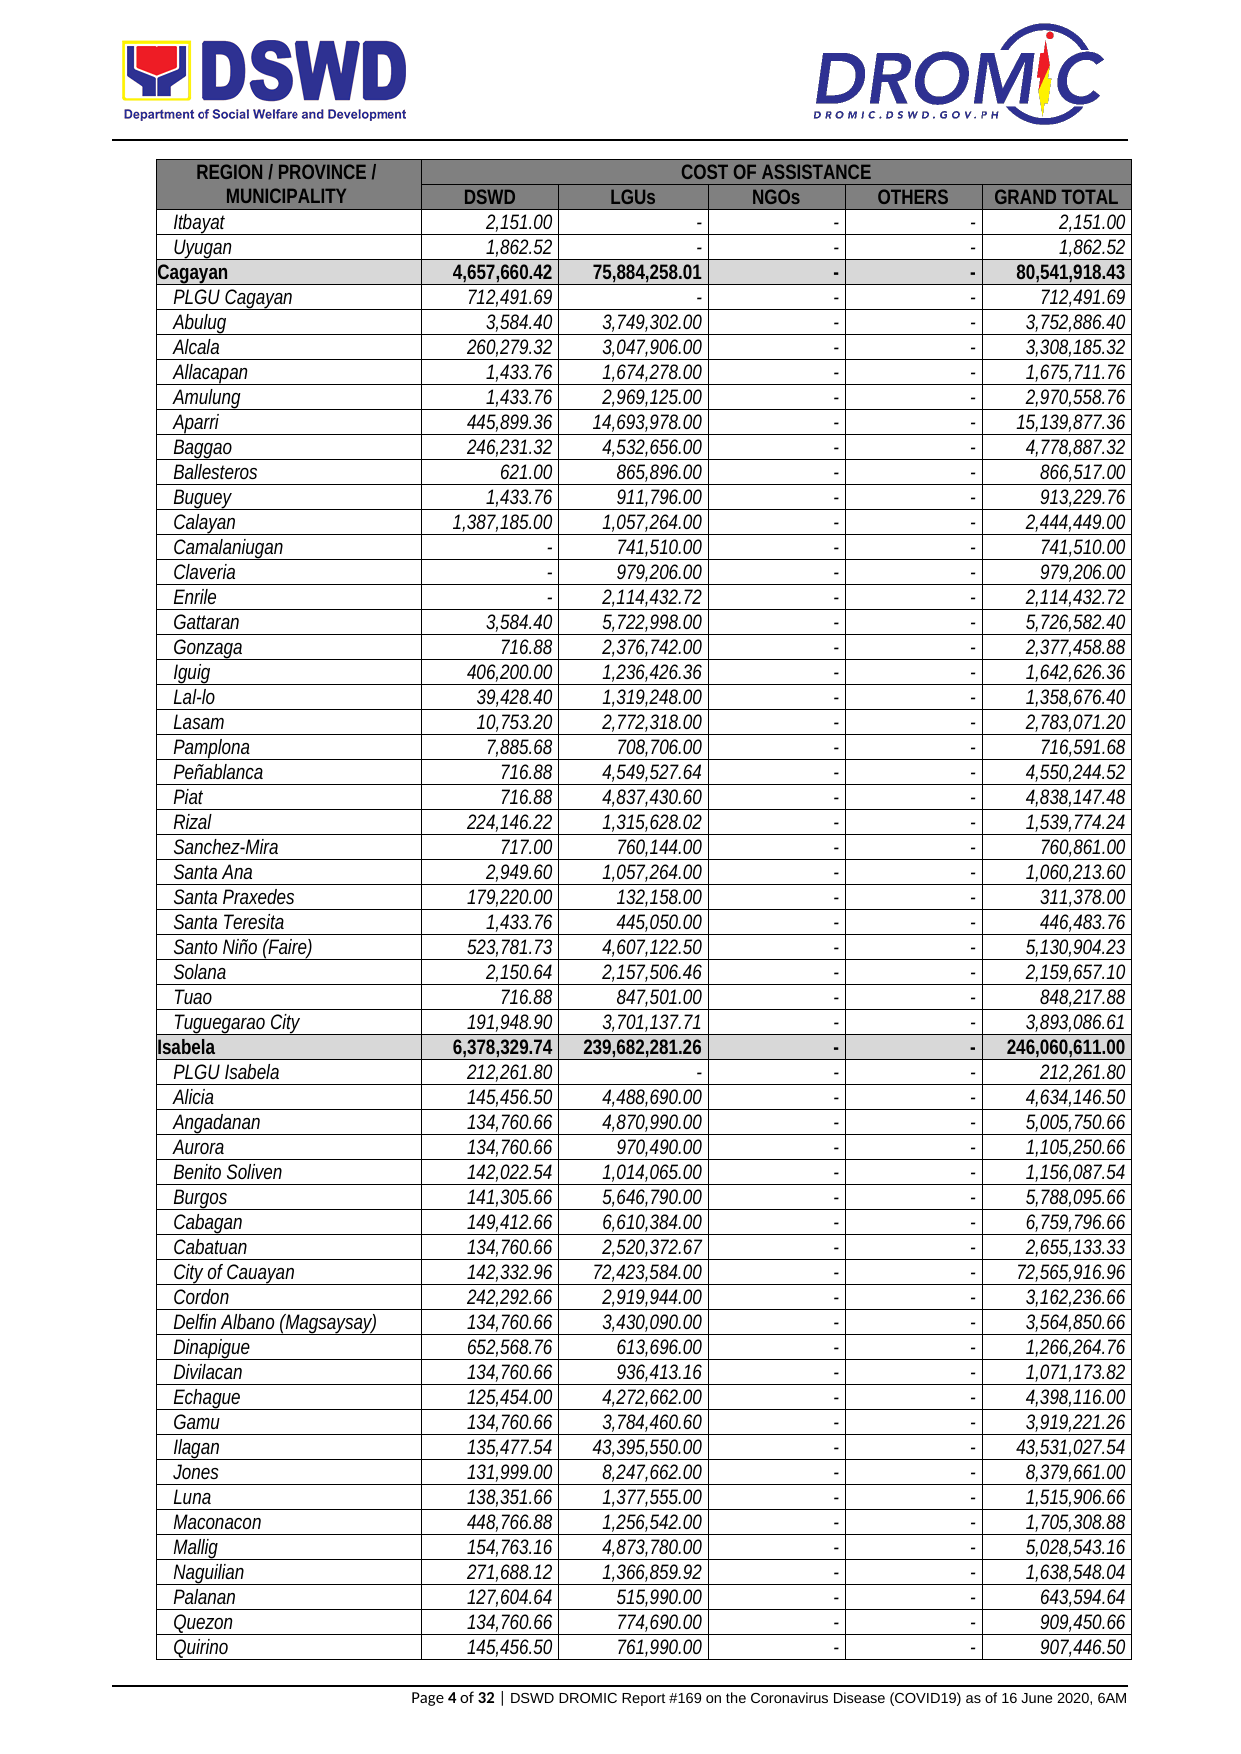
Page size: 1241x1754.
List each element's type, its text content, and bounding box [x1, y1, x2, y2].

table_cell [157, 1135, 172, 1159]
table_cell [157, 1260, 172, 1284]
table_cell Itbayat [173, 210, 421, 234]
table_cell 643,594.64 [983, 1585, 1131, 1609]
table_cell - [846, 460, 982, 484]
table_cell - [846, 1110, 982, 1134]
table_cell 8,379,661.00 [983, 1460, 1131, 1484]
table_cell 1,060,213.60 [983, 860, 1131, 884]
table_cell 4,837,430.60 [559, 785, 708, 809]
table_cell - [846, 735, 982, 759]
table_cell 4,532,656.00 [559, 435, 708, 459]
table_cell - [846, 260, 982, 284]
table_cell 760,144.00 [559, 835, 708, 859]
table_cell - [709, 1460, 845, 1484]
table_cell 515,990.00 [559, 1585, 708, 1609]
table_cell - [846, 1210, 982, 1234]
table_cell - [709, 1410, 845, 1434]
table_cell Lasam [173, 710, 421, 734]
table_cell 911,796.00 [559, 485, 708, 509]
table_cell 741,510.00 [559, 535, 708, 559]
table_cell Delfin Albano (Magsaysay) [173, 1310, 421, 1334]
table_cell [157, 735, 172, 759]
table_cell - [709, 1185, 845, 1209]
table_cell DSWD [422, 185, 558, 209]
table_cell - [846, 660, 982, 684]
table_cell - [846, 1535, 982, 1559]
table_cell Cabatuan [173, 1235, 421, 1259]
table_cell 1,862.52 [422, 235, 558, 259]
table_cell 1,071,173.82 [983, 1360, 1131, 1384]
table_cell 907,446.50 [983, 1635, 1131, 1659]
table_cell 142,332.96 [422, 1260, 558, 1284]
table_cell 4,398,116.00 [983, 1385, 1131, 1409]
table_cell 4,549,527.64 [559, 760, 708, 784]
table_cell 145,456.50 [422, 1085, 558, 1109]
table_cell - [559, 285, 708, 309]
table_cell 2,114,432.72 [983, 585, 1131, 609]
table_cell - [709, 835, 845, 859]
table_cell 866,517.00 [983, 460, 1131, 484]
table_cell Angadanan [173, 1110, 421, 1134]
table_cell 179,220.00 [422, 885, 558, 909]
picture [781, 23, 1133, 125]
table_cell - [846, 1035, 982, 1059]
table_cell 5,028,543.16 [983, 1535, 1131, 1559]
table_cell - [709, 1510, 845, 1534]
table_cell 4,870,990.00 [559, 1110, 708, 1134]
table_cell 4,838,147.48 [983, 785, 1131, 809]
table_cell 445,899.36 [422, 410, 558, 434]
table_cell [157, 485, 172, 509]
table_cell [157, 860, 172, 884]
table_cell - [709, 310, 845, 334]
table_cell 2,444,449.00 [983, 510, 1131, 534]
table_cell 134,760.66 [422, 1610, 558, 1634]
table_cell Isabela [157, 1035, 421, 1059]
table_cell [157, 935, 172, 959]
table_cell 3,584.40 [422, 610, 558, 634]
table_cell 43,395,550.00 [559, 1435, 708, 1459]
table_cell 708,706.00 [559, 735, 708, 759]
table_cell [157, 1560, 172, 1584]
table_cell 1,319,248.00 [559, 685, 708, 709]
table_cell 4,272,662.00 [559, 1385, 708, 1409]
table_cell 4,634,146.50 [983, 1085, 1131, 1109]
table_cell 134,760.66 [422, 1235, 558, 1259]
table_cell 7,885.68 [422, 735, 558, 759]
table_cell 761,990.00 [559, 1635, 708, 1659]
table_cell 1,705,308.88 [983, 1510, 1131, 1534]
table_cell 127,604.64 [422, 1585, 558, 1609]
table_cell [157, 960, 172, 984]
table_cell [157, 535, 172, 559]
table_cell [157, 1410, 172, 1434]
table_cell [157, 1310, 172, 1334]
table_cell - [709, 1535, 845, 1559]
table_cell - [709, 585, 845, 609]
table_cell - [846, 435, 982, 459]
table_cell - [709, 1260, 845, 1284]
table_cell [157, 585, 172, 609]
table_cell 3,701,137.71 [559, 1010, 708, 1034]
table_cell 1,366,859.92 [559, 1560, 708, 1584]
table_cell - [559, 210, 708, 234]
table_cell Aparri [173, 410, 421, 434]
table_cell 2,919,944.00 [559, 1285, 708, 1309]
table_cell 239,682,281.26 [559, 1035, 708, 1059]
table_cell 2,949.60 [422, 860, 558, 884]
table_cell - [709, 960, 845, 984]
table_cell [157, 360, 172, 384]
table_cell 1,433.76 [422, 385, 558, 409]
table_cell [157, 335, 172, 359]
table_cell 5,646,790.00 [559, 1185, 708, 1209]
table_cell 2,520,372.67 [559, 1235, 708, 1259]
table_cell Pamplona [173, 735, 421, 759]
table_cell PLGU Cagayan [173, 285, 421, 309]
table_cell Alcala [173, 335, 421, 359]
table_cell 1,377,555.00 [559, 1485, 708, 1509]
table_cell 271,688.12 [422, 1560, 558, 1584]
table_cell 936,413.16 [559, 1360, 708, 1384]
table_cell 1,675,711.76 [983, 360, 1131, 384]
table_cell - [846, 910, 982, 934]
table_cell - [846, 1085, 982, 1109]
table_cell - [846, 360, 982, 384]
table_cell - [709, 485, 845, 509]
table_cell - [846, 1635, 982, 1659]
table_cell 72,423,584.00 [559, 1260, 708, 1284]
table_cell 774,690.00 [559, 1610, 708, 1634]
table_cell - [709, 1010, 845, 1034]
table_cell Amulung [173, 385, 421, 409]
table_cell - [846, 1435, 982, 1459]
table_cell - [846, 1385, 982, 1409]
table_cell Santa Praxedes [173, 885, 421, 909]
table_cell - [709, 885, 845, 909]
table_cell Mallig [173, 1535, 421, 1559]
table_cell - [846, 1185, 982, 1209]
table_cell - [709, 385, 845, 409]
table_cell [157, 510, 172, 534]
table_cell 1,057,264.00 [559, 510, 708, 534]
table_cell 716.88 [422, 635, 558, 659]
table_cell - [846, 1060, 982, 1084]
table_cell 712,491.69 [983, 285, 1131, 309]
table_cell 3,308,185.32 [983, 335, 1131, 359]
table_cell 5,788,095.66 [983, 1185, 1131, 1209]
table_cell [157, 310, 172, 334]
table_cell [157, 785, 172, 809]
table_cell Lal-lo [173, 685, 421, 709]
table_cell 2,114,432.72 [559, 585, 708, 609]
table_cell - [846, 1285, 982, 1309]
table_cell 3,919,221.26 [983, 1410, 1131, 1434]
table_cell 246,060,611.00 [983, 1035, 1131, 1059]
table_cell [157, 1235, 172, 1259]
table_cell - [846, 1160, 982, 1184]
table_cell 43,531,027.54 [983, 1435, 1131, 1459]
table_cell 4,873,780.00 [559, 1535, 708, 1559]
table_cell - [846, 1135, 982, 1159]
table_cell [157, 1585, 172, 1609]
table_cell - [709, 1060, 845, 1084]
table_cell - [709, 1285, 845, 1309]
table_cell - [709, 660, 845, 684]
table_cell 39,428.40 [422, 685, 558, 709]
table_cell 3,752,886.40 [983, 310, 1131, 334]
table_cell - [709, 210, 845, 234]
table_cell 4,550,244.52 [983, 760, 1131, 784]
table_cell 149,412.66 [422, 1210, 558, 1234]
table_cell 242,292.66 [422, 1285, 558, 1309]
table_cell - [846, 1410, 982, 1434]
table_cell - [846, 785, 982, 809]
table_cell - [846, 1510, 982, 1534]
table_cell Dinapigue [173, 1335, 421, 1359]
table_cell Claveria [173, 560, 421, 584]
table_cell - [709, 1135, 845, 1159]
table_cell 1,256,542.00 [559, 1510, 708, 1534]
table_cell [157, 410, 172, 434]
table_cell 1,014,065.00 [559, 1160, 708, 1184]
table_cell Camalaniugan [173, 535, 421, 559]
table_cell - [709, 1310, 845, 1334]
table_cell [157, 385, 172, 409]
table_cell - [846, 710, 982, 734]
table_cell - [709, 1210, 845, 1234]
table_cell Ilagan [173, 1435, 421, 1459]
table_cell Luna [173, 1485, 421, 1509]
table_cell 979,206.00 [559, 560, 708, 584]
table_cell Peñablanca [173, 760, 421, 784]
table_cell - [709, 785, 845, 809]
table_cell 2,150.64 [422, 960, 558, 984]
table_cell [157, 460, 172, 484]
table_cell 652,568.76 [422, 1335, 558, 1359]
table_cell 1,387,185.00 [422, 510, 558, 534]
table_cell [157, 1635, 172, 1659]
table_cell 2,151.00 [422, 210, 558, 234]
table_cell [157, 710, 172, 734]
table_cell - [709, 685, 845, 709]
table_cell [157, 910, 172, 934]
table_cell 6,378,329.74 [422, 1035, 558, 1059]
table_cell 1,105,250.66 [983, 1135, 1131, 1159]
table_cell 141,305.66 [422, 1185, 558, 1209]
table_cell 1,674,278.00 [559, 360, 708, 384]
table_cell 1,642,626.36 [983, 660, 1131, 684]
table_cell - [709, 410, 845, 434]
table_cell Echague [173, 1385, 421, 1409]
table_cell [157, 1110, 172, 1134]
table_cell [157, 1010, 172, 1034]
table_cell - [846, 610, 982, 634]
table_cell 3,430,090.00 [559, 1310, 708, 1334]
table_cell [157, 1335, 172, 1359]
table_cell - [709, 860, 845, 884]
table_cell 717.00 [422, 835, 558, 859]
table_cell 909,450.66 [983, 1610, 1131, 1634]
table_cell 142,022.54 [422, 1160, 558, 1184]
table_cell 1,433.76 [422, 360, 558, 384]
table_cell OTHERS [846, 185, 982, 209]
table_cell 3,564,850.66 [983, 1310, 1131, 1334]
table_cell - [709, 1585, 845, 1609]
table_cell 523,781.73 [422, 935, 558, 959]
table_cell 5,726,582.40 [983, 610, 1131, 634]
table_cell 10,753.20 [422, 710, 558, 734]
table_cell Jones [173, 1460, 421, 1484]
table_cell [157, 560, 172, 584]
table_cell Quirino [173, 1635, 421, 1659]
table_cell [157, 1360, 172, 1384]
table_cell - [846, 410, 982, 434]
table_cell - [559, 235, 708, 259]
table_cell Palanan [173, 1585, 421, 1609]
table_cell - [709, 810, 845, 834]
table_cell 1,638,548.04 [983, 1560, 1131, 1584]
table_cell [157, 1535, 172, 1559]
table_cell - [846, 1310, 982, 1334]
table_cell 15,139,877.36 [983, 410, 1131, 434]
table_cell [157, 985, 172, 1009]
table_cell - [846, 1460, 982, 1484]
table_cell 311,378.00 [983, 885, 1131, 909]
table_cell - [709, 1110, 845, 1134]
table_cell NGOs [709, 185, 845, 209]
table_cell - [846, 1335, 982, 1359]
table_cell 406,200.00 [422, 660, 558, 684]
table_cell - [709, 985, 845, 1009]
table_cell 4,778,887.32 [983, 435, 1131, 459]
table_cell - [846, 510, 982, 534]
table_cell - [709, 635, 845, 659]
table_cell Calayan [173, 510, 421, 534]
table_cell - [709, 1360, 845, 1384]
table_cell [157, 1460, 172, 1484]
table_cell - [846, 1585, 982, 1609]
table_cell 2,772,318.00 [559, 710, 708, 734]
table_cell GRAND TOTAL [983, 185, 1131, 209]
table_cell - [709, 535, 845, 559]
table_cell 212,261.80 [983, 1060, 1131, 1084]
table_cell [157, 1060, 172, 1084]
table_cell Maconacon [173, 1510, 421, 1534]
table_cell Cabagan [173, 1210, 421, 1234]
table_cell [157, 810, 172, 834]
table_cell 224,146.22 [422, 810, 558, 834]
table_cell - [846, 985, 982, 1009]
table_cell - [846, 235, 982, 259]
table_cell 4,657,660.42 [422, 260, 558, 284]
table_cell 1,057,264.00 [559, 860, 708, 884]
table_cell 848,217.88 [983, 985, 1131, 1009]
table_cell Solana [173, 960, 421, 984]
table_cell 3,784,460.60 [559, 1410, 708, 1434]
table_cell 191,948.90 [422, 1010, 558, 1034]
table_cell 1,433.76 [422, 485, 558, 509]
table_cell 154,763.16 [422, 1535, 558, 1559]
table_cell LGUs [559, 185, 708, 209]
table_cell 5,005,750.66 [983, 1110, 1131, 1134]
table_cell [157, 610, 172, 634]
table_cell [157, 1485, 172, 1509]
table_cell 1,236,426.36 [559, 660, 708, 684]
table_cell 212,261.80 [422, 1060, 558, 1084]
table_cell - [422, 560, 558, 584]
table_cell - [559, 1060, 708, 1084]
table_cell - [709, 460, 845, 484]
table_cell [157, 635, 172, 659]
table_cell 132,158.00 [559, 885, 708, 909]
table_cell Cordon [173, 1285, 421, 1309]
table_cell - [422, 535, 558, 559]
table_cell 716.88 [422, 760, 558, 784]
table_cell 8,247,662.00 [559, 1460, 708, 1484]
table_cell [157, 1185, 172, 1209]
table_cell - [709, 1385, 845, 1409]
table_cell 3,584.40 [422, 310, 558, 334]
table_cell - [709, 235, 845, 259]
table_cell 1,315,628.02 [559, 810, 708, 834]
table_cell - [846, 1610, 982, 1634]
table_cell - [709, 360, 845, 384]
table_cell - [846, 285, 982, 309]
table_cell Naguilian [173, 1560, 421, 1584]
table_cell Abulug [173, 310, 421, 334]
table_cell 134,760.66 [422, 1410, 558, 1434]
table_cell 2,376,742.00 [559, 635, 708, 659]
table_cell - [846, 585, 982, 609]
table_cell PLGU Isabela [173, 1060, 421, 1084]
table_cell - [846, 335, 982, 359]
table_cell 131,999.00 [422, 1460, 558, 1484]
table_cell - [709, 935, 845, 959]
table_cell 134,760.66 [422, 1135, 558, 1159]
table_cell [157, 235, 172, 259]
table_cell - [846, 835, 982, 859]
table_cell [157, 1210, 172, 1234]
table_cell - [846, 1010, 982, 1034]
table_cell 2,151.00 [983, 210, 1131, 234]
table_cell 1,862.52 [983, 235, 1131, 259]
table_cell 246,231.32 [422, 435, 558, 459]
table_cell 2,159,657.10 [983, 960, 1131, 984]
table_cell [157, 285, 172, 309]
table_cell 14,693,978.00 [559, 410, 708, 434]
table_cell - [709, 910, 845, 934]
table_cell - [709, 560, 845, 584]
table_cell 448,766.88 [422, 1510, 558, 1534]
table_cell 3,749,302.00 [559, 310, 708, 334]
table_cell - [709, 1035, 845, 1059]
table_cell 2,969,125.00 [559, 385, 708, 409]
table_cell 979,206.00 [983, 560, 1131, 584]
table_cell Gattaran [173, 610, 421, 634]
table_cell 741,510.00 [983, 535, 1131, 559]
table_cell Benito Soliven [173, 1160, 421, 1184]
table_cell Cagayan [157, 260, 421, 284]
picture [112, 37, 416, 125]
table_cell Enrile [173, 585, 421, 609]
table_cell - [709, 435, 845, 459]
table_cell - [846, 1360, 982, 1384]
table_cell - [846, 535, 982, 559]
table_cell 760,861.00 [983, 835, 1131, 859]
table_header COST OF ASSISTANCE [422, 160, 1131, 184]
table_cell Rizal [173, 810, 421, 834]
table_cell 3,047,906.00 [559, 335, 708, 359]
table_cell [157, 210, 172, 234]
table_cell - [846, 310, 982, 334]
table_cell Tuao [173, 985, 421, 1009]
table_cell - [846, 1235, 982, 1259]
table_cell [157, 1285, 172, 1309]
table_cell [157, 1085, 172, 1109]
table_cell [157, 685, 172, 709]
table_cell 2,377,458.88 [983, 635, 1131, 659]
table_cell 865,896.00 [559, 460, 708, 484]
table_cell Alicia [173, 1085, 421, 1109]
table_cell - [846, 935, 982, 959]
table_cell Santa Ana [173, 860, 421, 884]
table_cell 6,610,384.00 [559, 1210, 708, 1234]
table_cell [157, 1510, 172, 1534]
table_cell Gonzaga [173, 635, 421, 659]
table_cell - [846, 635, 982, 659]
table_cell - [846, 210, 982, 234]
table_cell 2,157,506.46 [559, 960, 708, 984]
table_cell - [846, 885, 982, 909]
table_cell - [846, 685, 982, 709]
table_cell - [709, 1435, 845, 1459]
table_cell 446,483.76 [983, 910, 1131, 934]
table_cell Santo Niño (Faire) [173, 935, 421, 959]
table_cell 75,884,258.01 [559, 260, 708, 284]
table_cell [157, 1435, 172, 1459]
table_cell 1,515,906.66 [983, 1485, 1131, 1509]
table_cell - [846, 560, 982, 584]
table_cell - [709, 1485, 845, 1509]
table_cell - [846, 385, 982, 409]
table_cell - [846, 1260, 982, 1284]
table_cell 2,970,558.76 [983, 385, 1131, 409]
table_cell Buguey [173, 485, 421, 509]
table_cell - [709, 510, 845, 534]
table_cell - [709, 335, 845, 359]
table_cell Piat [173, 785, 421, 809]
table_cell 134,760.66 [422, 1360, 558, 1384]
table_cell 716.88 [422, 985, 558, 1009]
table_cell [157, 1610, 172, 1634]
table_cell 716,591.68 [983, 735, 1131, 759]
table_cell 134,760.66 [422, 1110, 558, 1134]
table_cell Tuguegarao City [173, 1010, 421, 1034]
table_cell Gamu [173, 1410, 421, 1434]
table_header REGION / PROVINCE / MUNICIPALITY [157, 160, 421, 209]
table_cell 4,607,122.50 [559, 935, 708, 959]
table_cell 1,539,774.24 [983, 810, 1131, 834]
table_cell 1,156,087.54 [983, 1160, 1131, 1184]
table_cell Santa Teresita [173, 910, 421, 934]
table_cell - [709, 610, 845, 634]
table_cell Iguig [173, 660, 421, 684]
table_cell 134,760.66 [422, 1310, 558, 1334]
table_cell 2,655,133.33 [983, 1235, 1131, 1259]
table_cell 1,358,676.40 [983, 685, 1131, 709]
table_cell Burgos [173, 1185, 421, 1209]
table_cell - [846, 760, 982, 784]
table_cell 125,454.00 [422, 1385, 558, 1409]
table_cell - [846, 485, 982, 509]
table_cell 613,696.00 [559, 1335, 708, 1359]
table_cell 3,893,086.61 [983, 1010, 1131, 1034]
table_cell 621.00 [422, 460, 558, 484]
table_cell 2,783,071.20 [983, 710, 1131, 734]
table_cell Quezon [173, 1610, 421, 1634]
table_cell 716.88 [422, 785, 558, 809]
table_cell 712,491.69 [422, 285, 558, 309]
table_cell Aurora [173, 1135, 421, 1159]
table_cell 445,050.00 [559, 910, 708, 934]
table_cell 135,477.54 [422, 1435, 558, 1459]
table_cell [157, 760, 172, 784]
table_cell [157, 885, 172, 909]
table_cell - [846, 860, 982, 884]
table_cell - [709, 760, 845, 784]
table_cell - [422, 585, 558, 609]
table_cell - [709, 1635, 845, 1659]
table_cell - [709, 1335, 845, 1359]
table_cell - [709, 1235, 845, 1259]
table_cell 1,433.76 [422, 910, 558, 934]
table_cell - [709, 1085, 845, 1109]
table_cell - [846, 1485, 982, 1509]
table_cell [157, 1160, 172, 1184]
table_cell Ballesteros [173, 460, 421, 484]
table_cell 847,501.00 [559, 985, 708, 1009]
table_cell - [709, 710, 845, 734]
table_cell Baggao [173, 435, 421, 459]
table_cell 138,351.66 [422, 1485, 558, 1509]
table_cell 80,541,918.43 [983, 260, 1131, 284]
table_cell 145,456.50 [422, 1635, 558, 1659]
table_cell - [709, 1160, 845, 1184]
table_cell [157, 1385, 172, 1409]
table_cell 260,279.32 [422, 335, 558, 359]
table_cell - [709, 1610, 845, 1634]
table_cell - [846, 1560, 982, 1584]
table_cell Allacapan [173, 360, 421, 384]
table_cell [157, 435, 172, 459]
table_cell 5,722,998.00 [559, 610, 708, 634]
table_cell - [709, 1560, 845, 1584]
table_cell 6,759,796.66 [983, 1210, 1131, 1234]
table_cell 3,162,236.66 [983, 1285, 1131, 1309]
table_cell - [846, 810, 982, 834]
table_cell - [709, 735, 845, 759]
table_cell - [846, 960, 982, 984]
table_cell - [709, 285, 845, 309]
table_cell 5,130,904.23 [983, 935, 1131, 959]
table_cell 913,229.76 [983, 485, 1131, 509]
table_cell - [709, 260, 845, 284]
table_cell [157, 660, 172, 684]
table_cell Sanchez-Mira [173, 835, 421, 859]
table_cell [157, 835, 172, 859]
table_cell 72,565,916.96 [983, 1260, 1131, 1284]
table_cell 4,488,690.00 [559, 1085, 708, 1109]
table_cell 970,490.00 [559, 1135, 708, 1159]
table_cell Divilacan [173, 1360, 421, 1384]
table_cell 1,266,264.76 [983, 1335, 1131, 1359]
table_cell Uyugan [173, 235, 421, 259]
table_cell City of Cauayan [173, 1260, 421, 1284]
